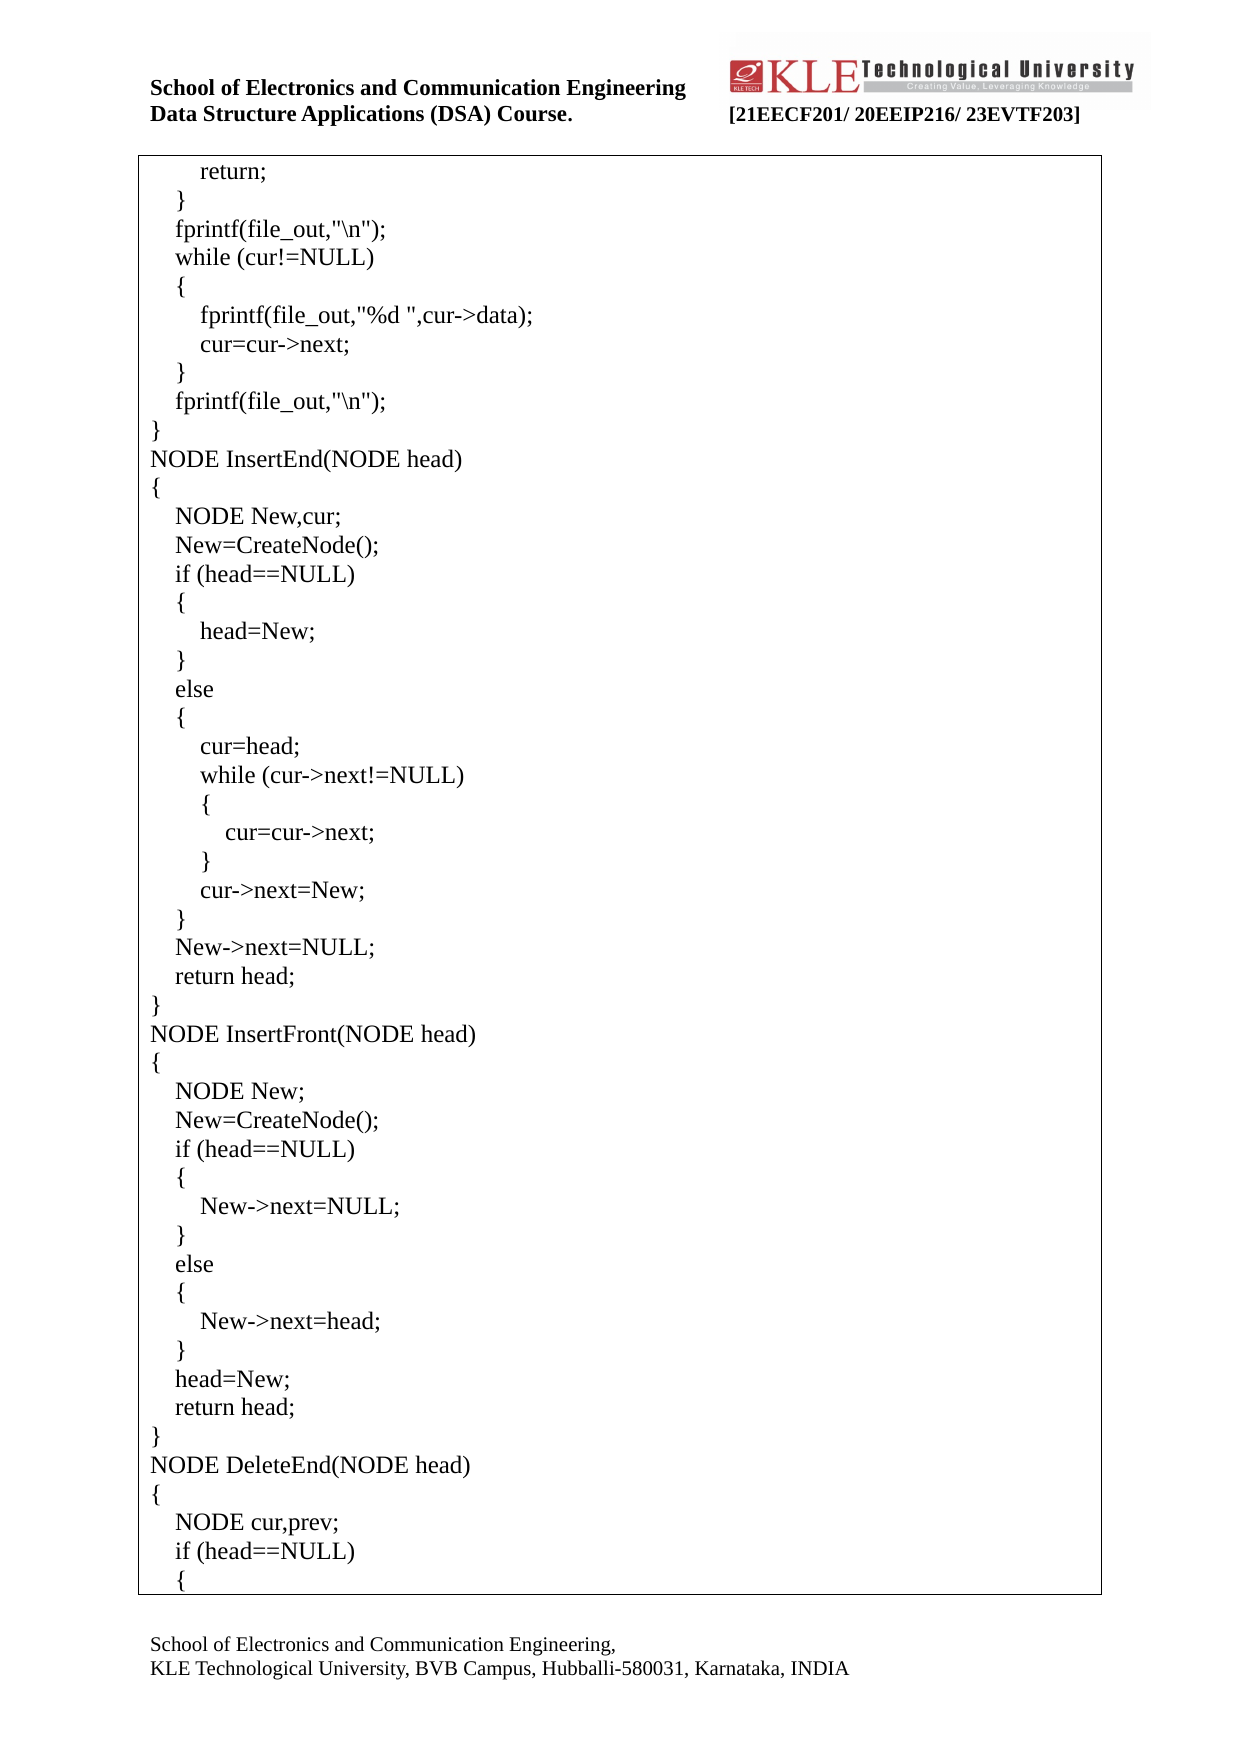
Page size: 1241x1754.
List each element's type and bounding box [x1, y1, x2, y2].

table_cell [139, 156, 1101, 1594]
picture [719, 32, 1151, 110]
